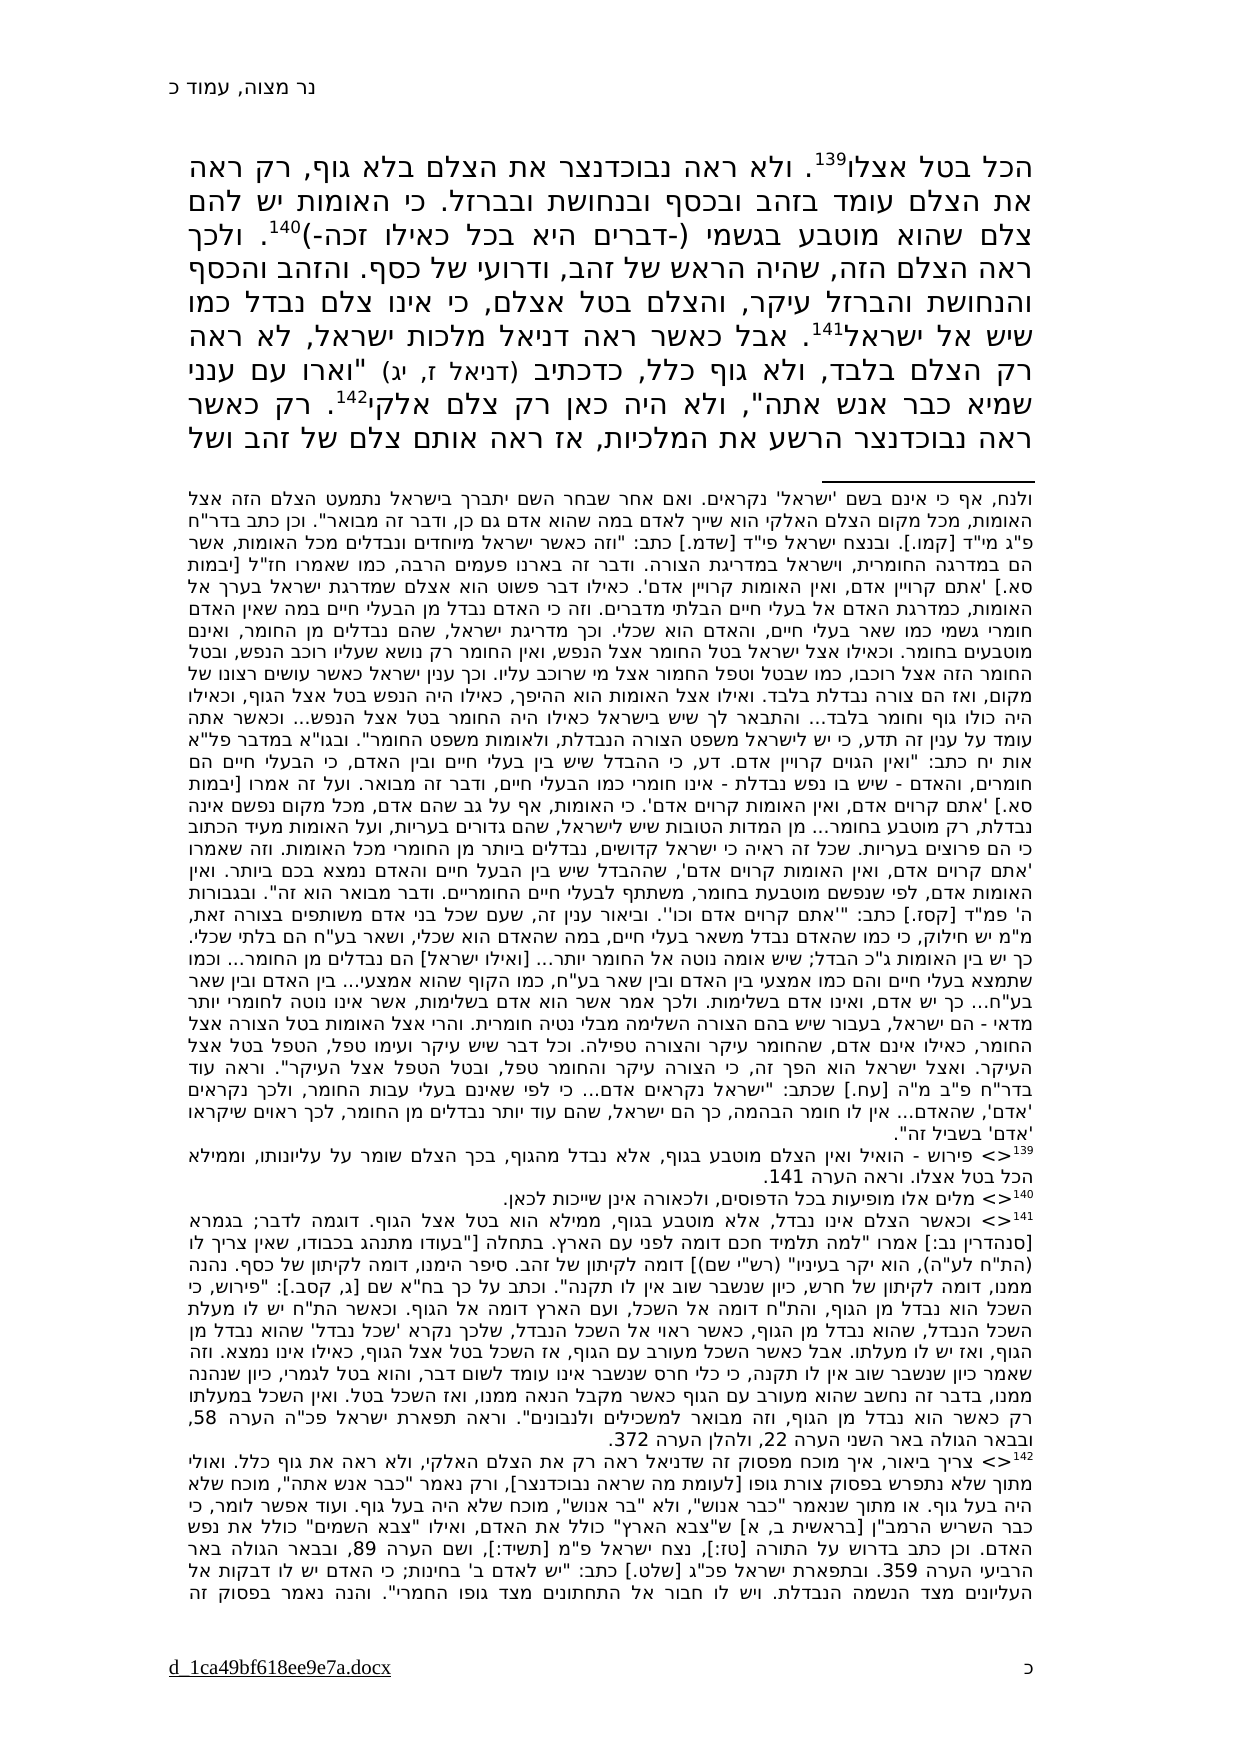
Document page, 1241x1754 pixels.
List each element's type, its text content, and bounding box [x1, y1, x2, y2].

text #אמנם כאשר= ראה נבוכדנצר הרשע ארבע מלכיות, ראה אותו בתאר ובצלם האדם, וראה (דניאל ב, לב-לג) "צלמא ראשה די דהב טב, חדוהי ודרעוהי די כסף, מעויה וירכתה די נחש, שקוהי די פרזל, רגלוהי מנהון די פרזל ומנהון די חסף". כי אצל נבוכדנצר לא היה חסרון לאלו מלכיות, לכך ראה אותם בדמות צלם אדם, כמו שראה דניאל מלכות מלך המשיח. ועם כל זה יש כאן הפרש גדול, כמו שיתבאר. וראוי שיהיו נראין אלו ד' מלכיות אדם אחד. וזה כי יש באדם ד'* דברים; האחד, כח שכלי. ומלרע ממנו כח נפשי. ומלרע ממנו כח גופני, אשר הוא מוטבע בגוף לגמרי, ואלו הם ג'* חלקים. ויש כאן עוד כח משותף, אשר הוא כולל כל אלו ג' ביחד, כמו שיתבאר אחר כך. וכבר בארנו ענין אלו ד' דברים בכמה מקומות, במסכת אבות (פ"ד מכ"ב) אצל הקנאה התאוה והכבוד. ואין להאריך במקום הזה בענין זה, אבל הדברים האלו ידועים לבעלי החכמה. אבל כל אלו כוחות אין בהם מעלת עצם האדם במה שהוא אדם, שנברא בצלם אלקים (בראשית א, כז). כי יש באדם עוד מעלה שהוא עצם האדם, והוא צלם האלקי, אשר זה הוא על הכל, וזה לא נתן לאלו ד' מלכיות. והדבר הזה ידוע, כי כך אמרו ז"ל (יבמות סא.) אתם קרויין אדם, ואין האומות קרויין אדם. ודבר זה בארנו במקומו, כי הצלם האלקי לא נתן רק לישראל, ולא לאומות. ומפני כי אלו ד' מלכיות כנגד כוחות האדם, לכך כאשר ראה נבוכדנצר את החלום ראה ארבע מלכיות אלו שהם בצורת אדם. כי הכתוב אמר (יחזקאל לד, לא) "אדם אתם"*, אתם קרוים אדם, ואין האומות קרוים אדם. מכל מקום יש להם צורת אדם גם כן במה, כי בכמה מקומות נקראים 'אדם'. אבל הפרש יש, כי אצל ישראל צלם האלקי הוא עיקר והכל טפל אצל הצלם. כי הצלם הוא נבדל מן הגוף, ולכך הכל בטל אצלו. ולא ראה נבוכדנצר את הצלם בלא גוף, רק ראה את הצלם עומד בזהב ובכסף ובנחושת ובברזל. כי האומות יש להם צלם שהוא מוטבע בגשמי (-דברים היא בכל כאילו זכה-). ולכך ראה הצלם הזה, שהיה הראש של זהב, ודרועי של כסף. והזהב והכסף והנחושת והברזל עיקר, והצלם בטל אצלם, כי אינו צלם נבדל כמו שיש אל ישראל. אבל כאשר ראה דניאל מלכות ישראל, לא ראה רק הצלם בלבד, ולא גוף כלל, כדכתיב (דניאל ז, יג) "וארו עם ענני שמיא כבר אנש אתה", ולא היה כאן רק צלם אלקי. רק כאשר ראה נבוכדנצר הרשע את המלכיות, אז ראה אותם צלם של זהב ושל כסף ושל נחושת ושל ברזל, מפני כי אין הצלם עיקר, רק הוא כמו מצויר על זהב וכסף, שאין הצורה עיקר כלל. כך יש לפרש. [187, 150, 1034, 456]
